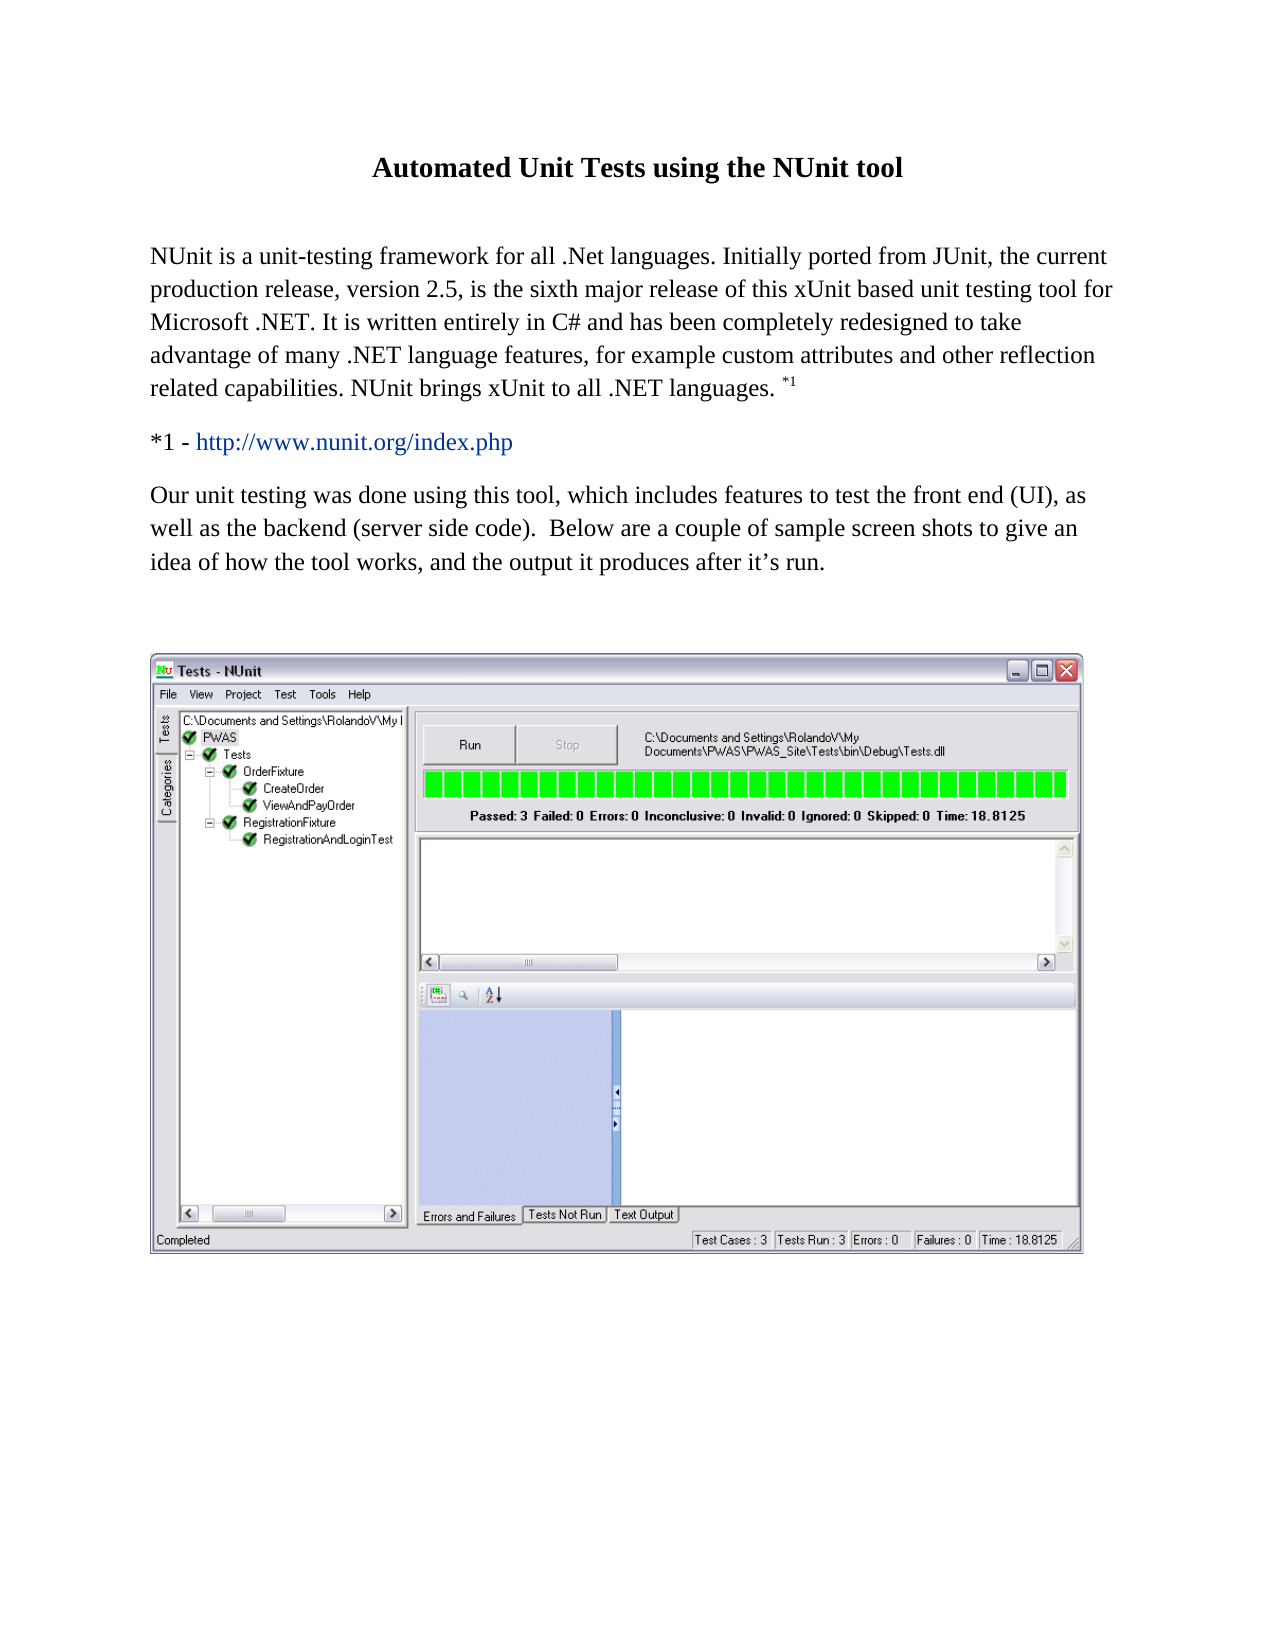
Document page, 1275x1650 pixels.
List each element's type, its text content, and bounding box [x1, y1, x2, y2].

text *1 - http://www.nunit.org/index.php [150, 427, 1125, 455]
text NUnit is a unit-testing framework for all .Net languages. Initially ported from JUnit, the current production release, version 2.5, is the sixth major release of this xUnit based unit testing tool for Microsoft .NET. It is written entirely in C# and has been completely redesigned to take advantage of many .NET language features, for example custom attributes and other reflection related capabilities. NUnit brings xUnit to all .NET languages. *1 [150, 241, 1125, 402]
picture [150, 653, 1084, 1254]
text Our unit testing was done using this tool, which includes features to test the front end (UI), as well as the backend (server side code). Below are a couple of sample screen shots to give an idea of how the tool works, and the output it produces after it’s run. [150, 481, 1125, 575]
text Automated Unit Tests using the NUnit tool [150, 150, 1125, 216]
